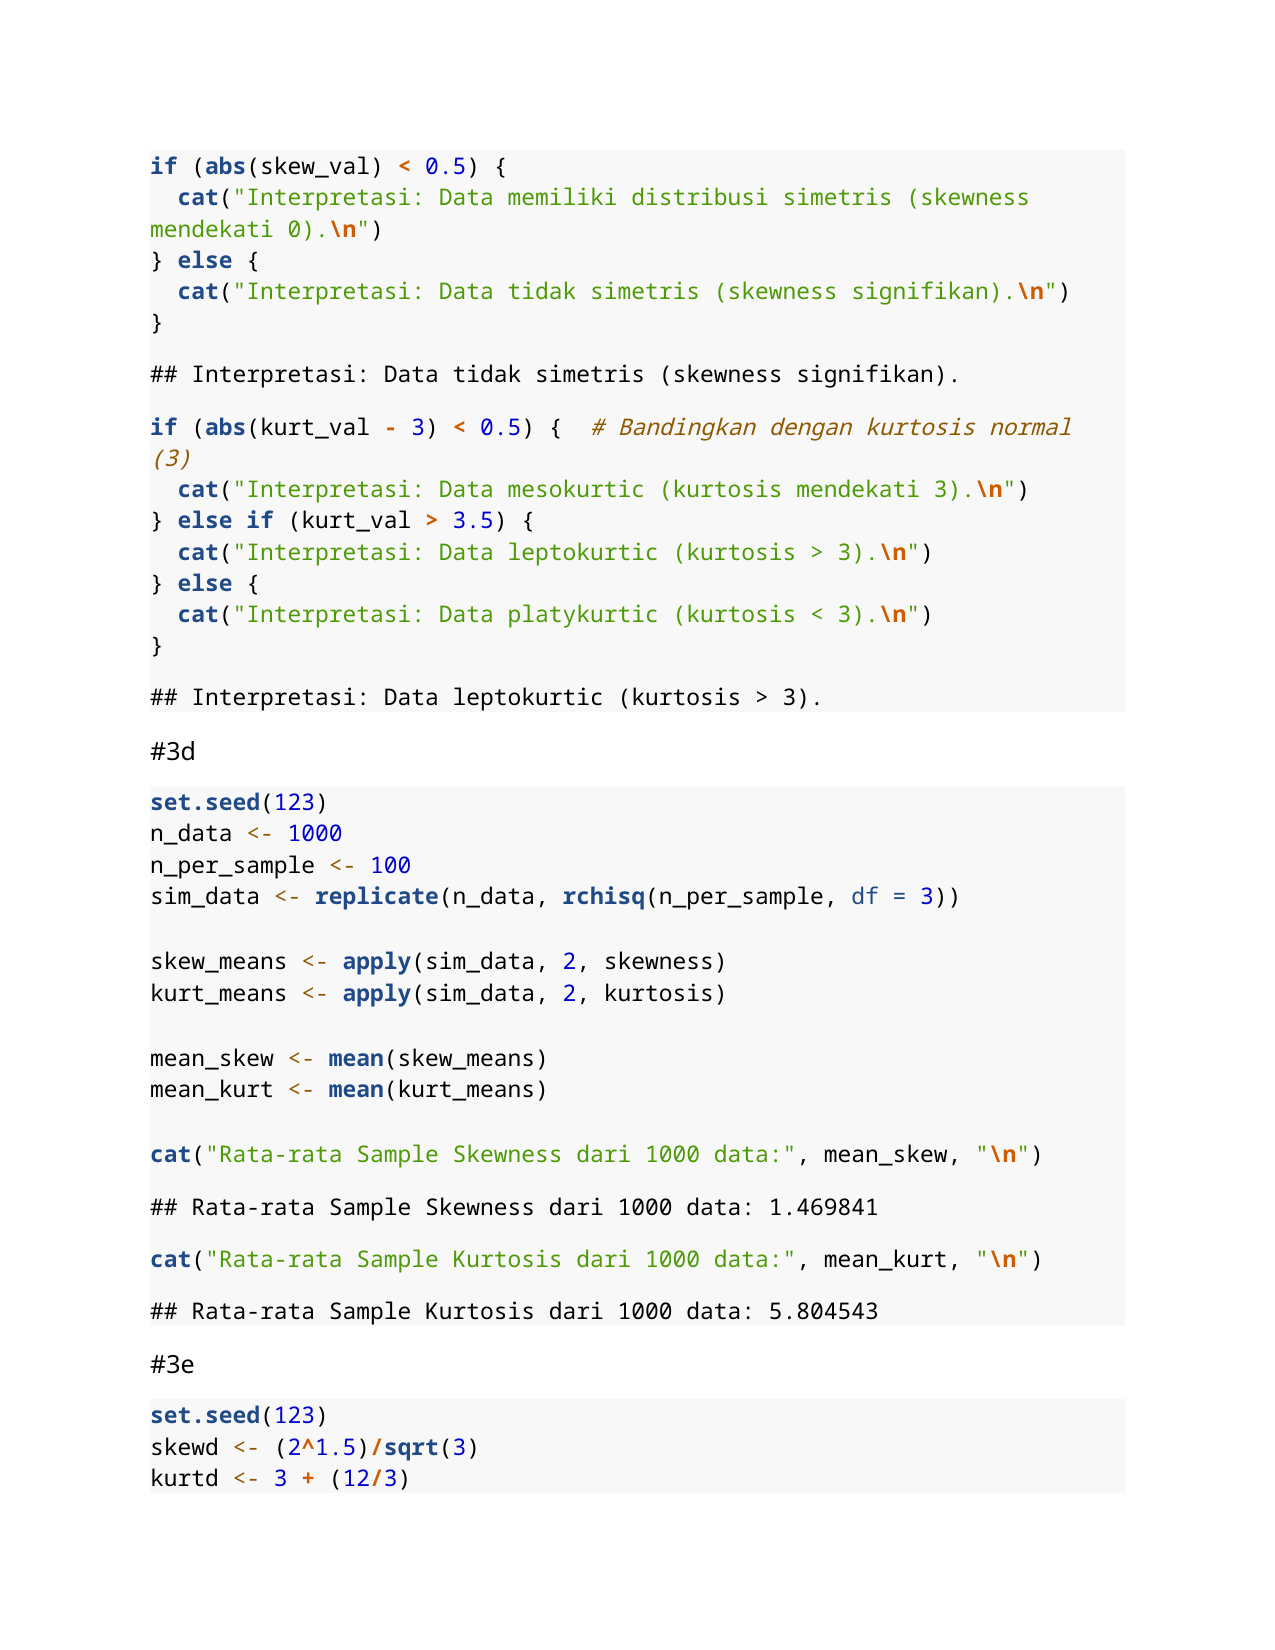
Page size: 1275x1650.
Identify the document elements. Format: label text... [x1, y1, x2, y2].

text ## Interpretasi: Data leptokurtic (kurtosis > 3). [150, 681, 1125, 712]
text ## Rata-rata Sample Kurtosis dari 1000 data: 5.804543 [150, 1294, 1125, 1326]
text #3d [150, 733, 1125, 767]
text ## Rata-rata Sample Skewness dari 1000 data: 1.469841 [150, 1190, 1125, 1222]
text cat("Rata-rata Sample Kurtosis dari 1000 data:", mean_kurt, "\n") [150, 1242, 1125, 1274]
text if (abs(kurt_val - 3) < 0.5) { # Bandingkan dengan kurtosis normal (3) cat("Interpretasi: Data mesokurtic (kurtosis mendekati 3).\n") } else if (kurt_val > 3.5) { cat("Interpretasi: Data leptokurtic (kurtosis > 3).\n") } else { cat("Interpretasi: Data platykurtic (kurtosis < 3).\n") } [164, 410, 1125, 660]
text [150, 1399, 1125, 1493]
text ## Interpretasi: Data tidak simetris (skewness signifikan). [150, 358, 1125, 389]
text #3e [150, 1347, 1125, 1381]
text if (abs(skew_val) < 0.5) { cat("Interpretasi: Data memiliki distribusi simetris (skewness mendekati 0).\n") } else { cat("Interpretasi: Data tidak simetris (skewness signifikan).\n") } [150, 150, 1125, 337]
text set.seed(123) n_data <- 1000 n_per_sample <- 100 sim_data <- replicate(n_data, rchisq(n_per_sample, df = 3)) skew_means <- apply(sim_data, 2, skewness) kurt_means <- apply(sim_data, 2, kurtosis) mean_skew <- mean(skew_means) mean_kurt <- mean(kurt_means) cat("Rata-rata Sample Skewness dari 1000 data:", mean_skew, "\n") [150, 786, 1125, 1169]
